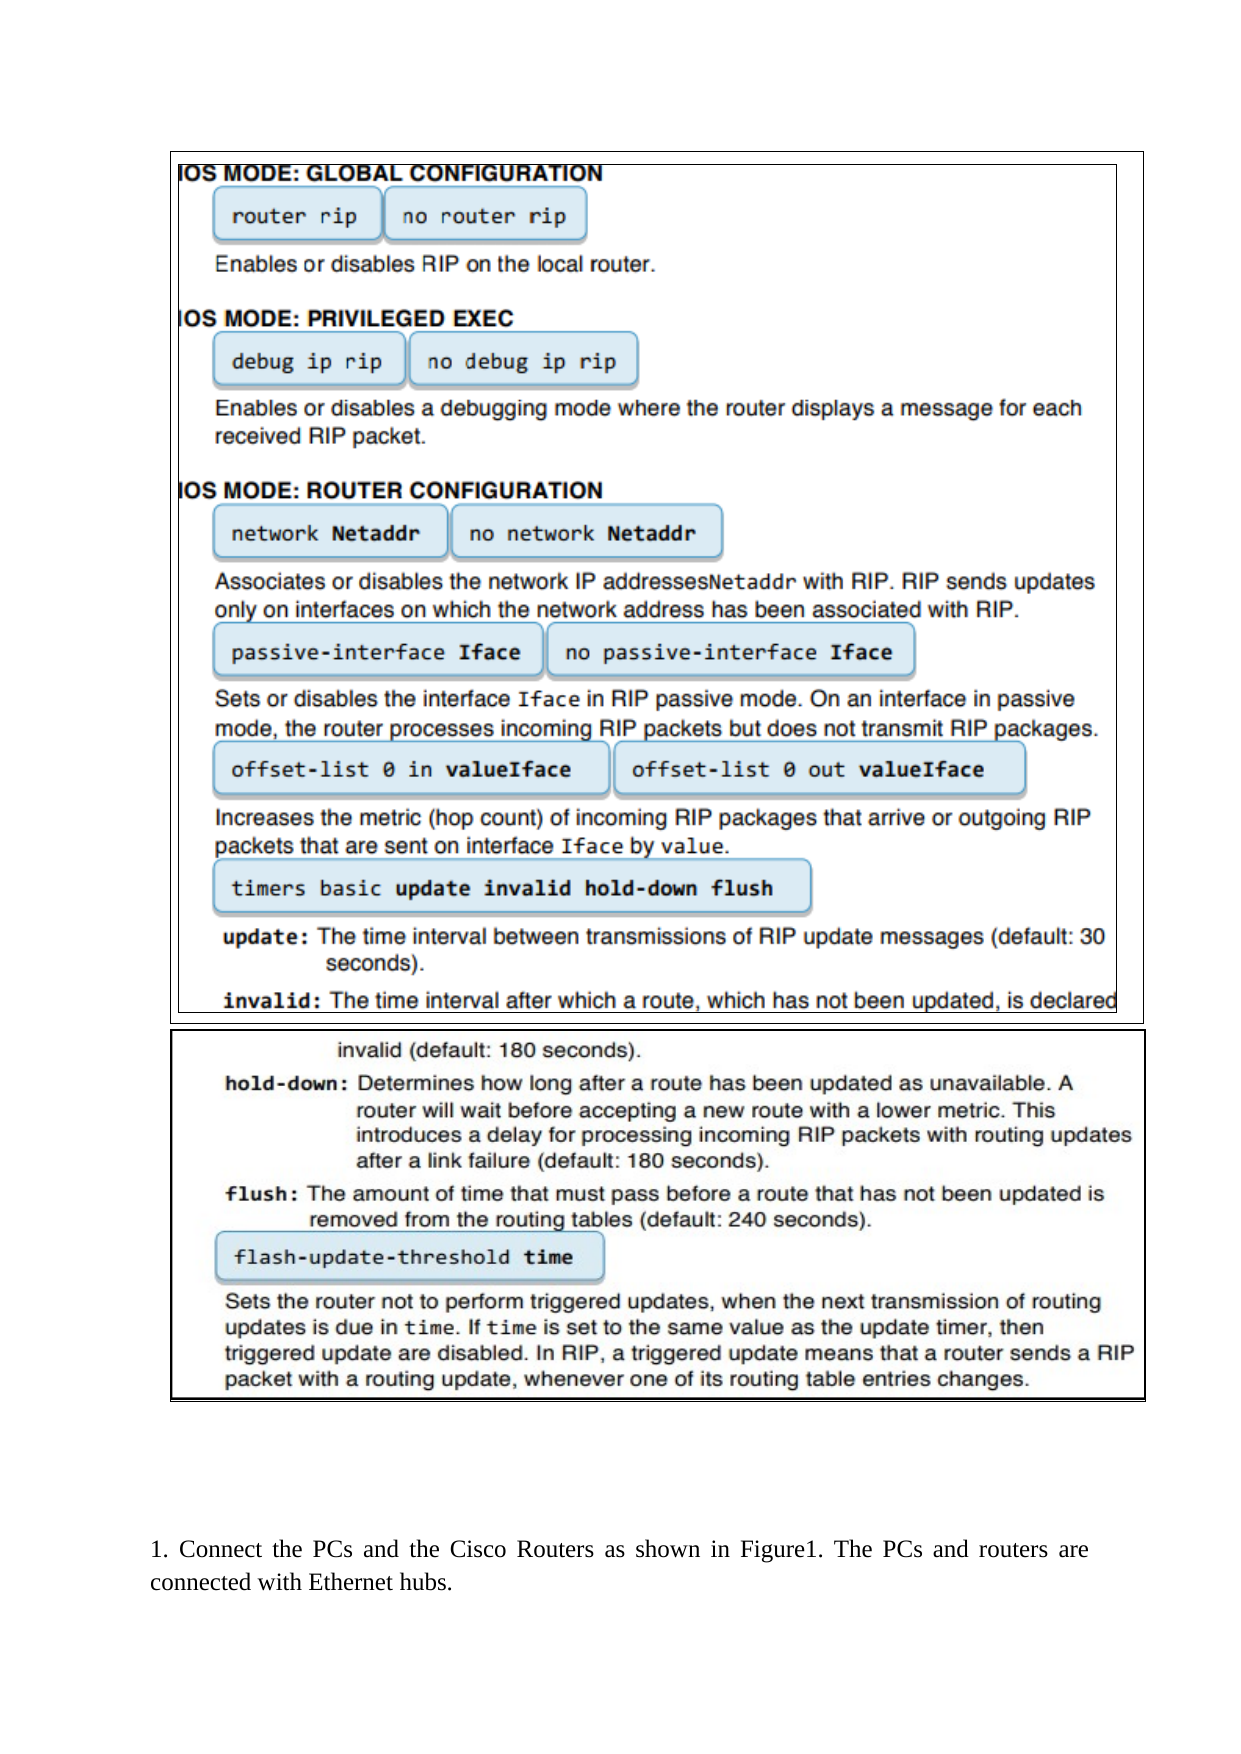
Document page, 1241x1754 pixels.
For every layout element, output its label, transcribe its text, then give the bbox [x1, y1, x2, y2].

list Connect the PCs and the Cisco Routers as shown in Figure1. The PCs and routers are connected with Ethernet hubs. [150, 1534, 1090, 1596]
picture [179, 165, 1116, 1012]
picture [172, 1031, 1144, 1399]
